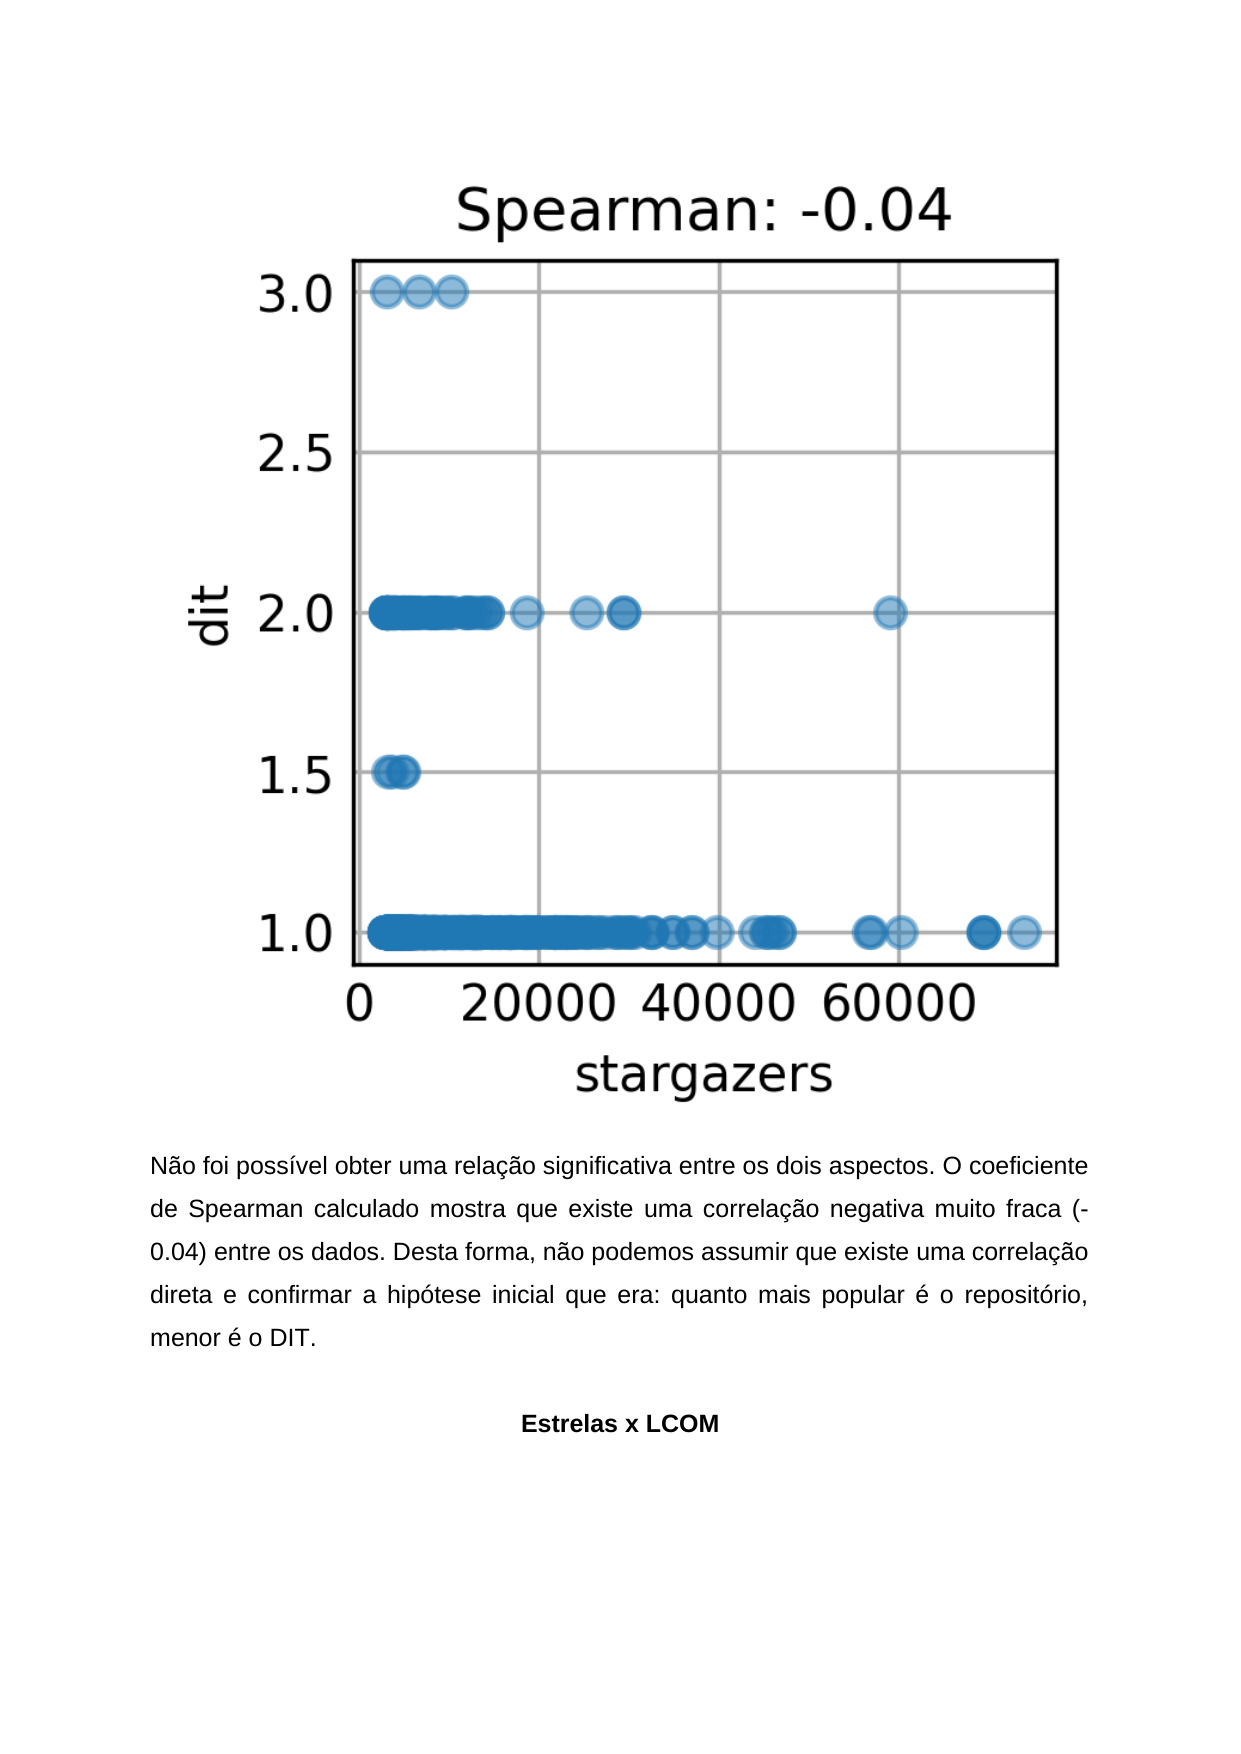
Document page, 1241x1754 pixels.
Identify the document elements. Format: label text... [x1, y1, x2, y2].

text Estrelas x LCOM [150, 1409, 1090, 1438]
text Não foi possível obter uma relação significativa entre os dois aspectos. O coeficiente de Spearman calculado mostra que existe uma correlação negativa muito fraca (-0.04) entre os dados. Desta forma, não podemos assumir que existe uma correlação direta e confirmar a hipótese inicial que era: quanto mais popular é o repositório, menor é o DIT. [150, 1151, 1090, 1352]
picture [150, 150, 1091, 1138]
